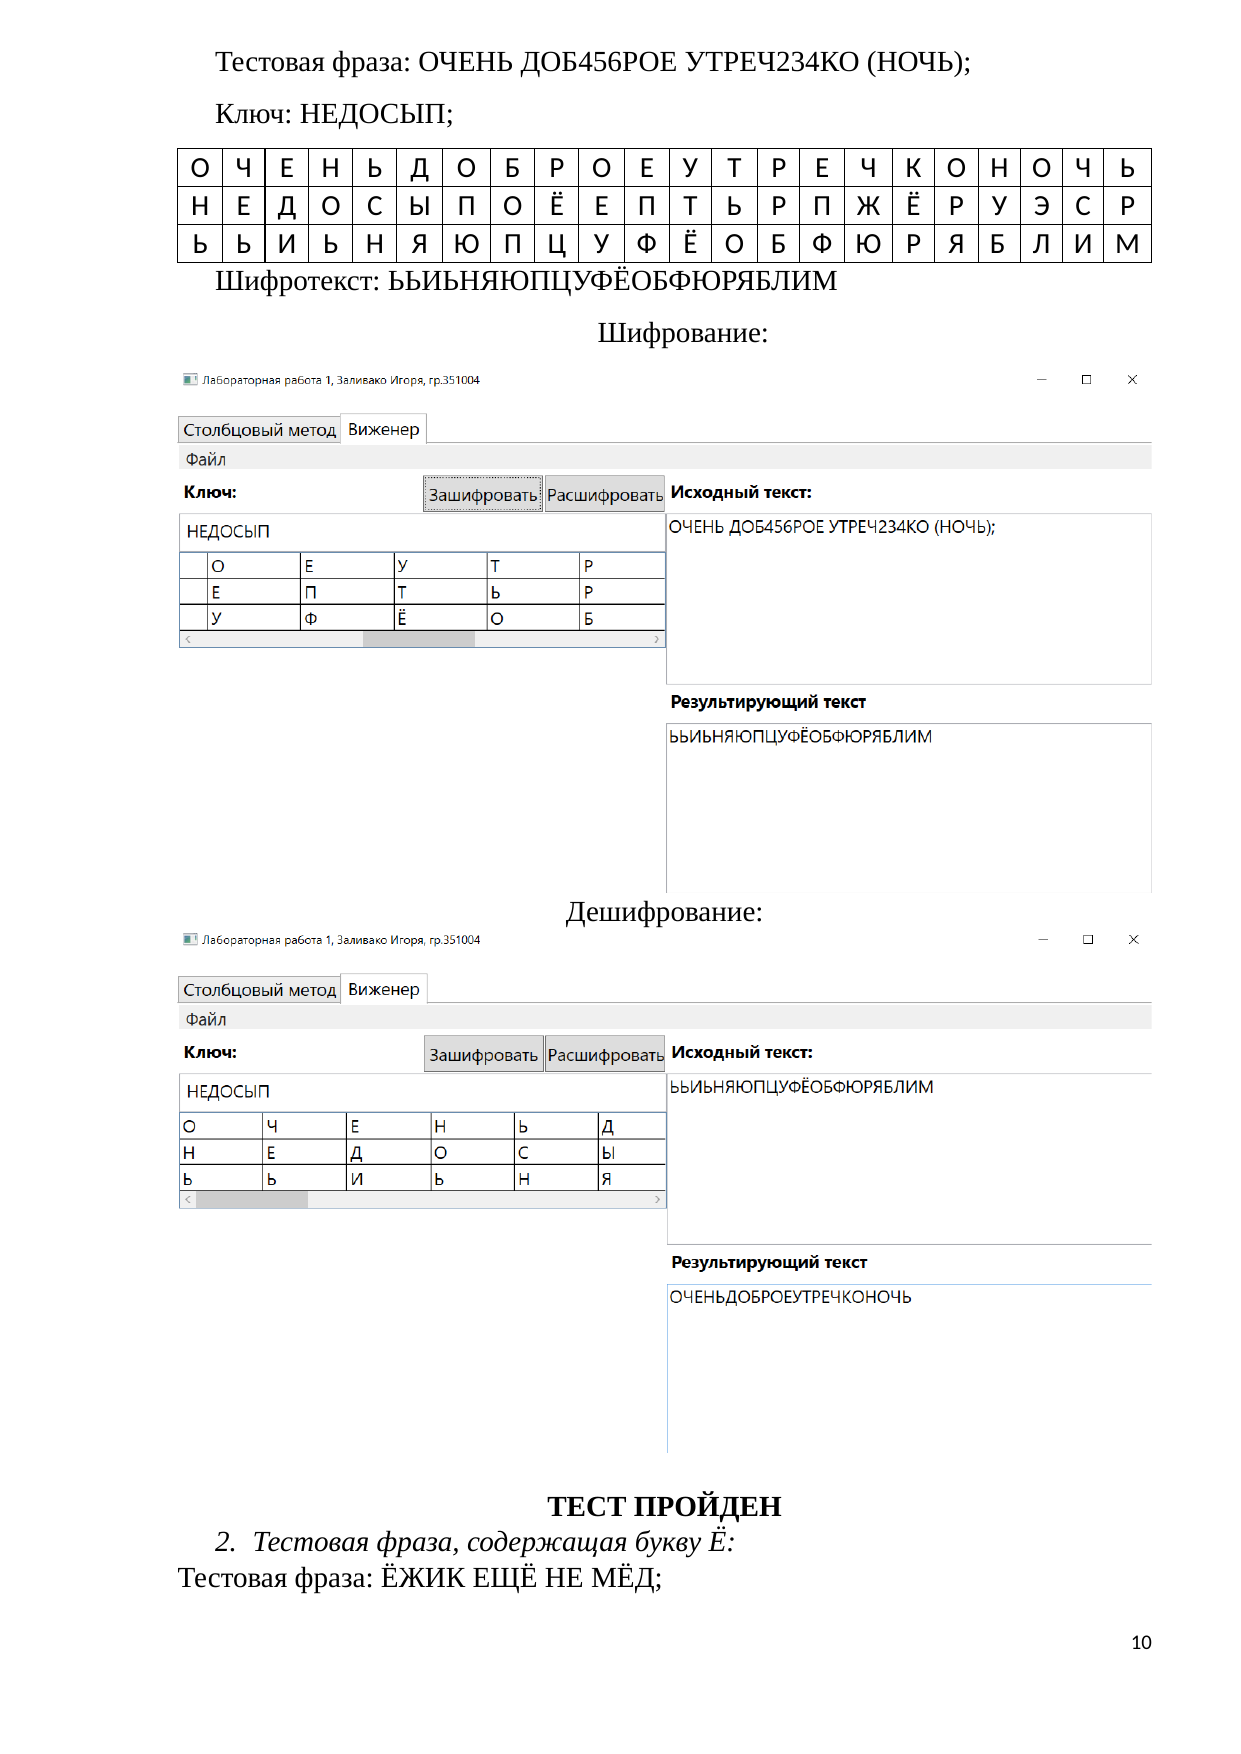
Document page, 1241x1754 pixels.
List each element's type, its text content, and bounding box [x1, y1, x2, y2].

table_cell Я [935, 225, 978, 262]
table_cell С [1063, 187, 1103, 224]
table_cell Ь [712, 187, 757, 224]
table_cell У [579, 225, 624, 262]
table_cell Ю [443, 225, 490, 262]
table_header Е [625, 149, 669, 186]
table_cell Ь [309, 225, 352, 262]
table_header Р [758, 149, 799, 186]
table_header К [893, 149, 934, 186]
table_cell Э [1021, 187, 1062, 224]
table_cell М [1104, 225, 1151, 262]
picture [177, 366, 1152, 893]
table_header Ч [1063, 149, 1103, 186]
table_cell Е [223, 187, 264, 224]
text Ключ: НЕДОСЫП; [215, 96, 1152, 130]
table_cell О [309, 187, 352, 224]
table_cell Р [935, 187, 978, 224]
table_cell С [353, 187, 396, 224]
table_header Н [979, 149, 1020, 186]
text Шифрование: [215, 315, 1152, 348]
table_cell П [443, 187, 490, 224]
table_cell Ь [223, 225, 264, 262]
table_cell Б [758, 225, 799, 262]
table_cell П [625, 187, 669, 224]
table_cell И [266, 225, 308, 262]
table_header У [670, 149, 711, 186]
table_cell Р [1104, 187, 1151, 224]
table_cell О [712, 225, 757, 262]
table_cell Ё [893, 187, 934, 224]
table_cell Н [353, 225, 396, 262]
text Тестовая фраза: ЁЖИК ЕЩЁ НЕ МЁД; [177, 1560, 1152, 1593]
table_header Ь [353, 149, 396, 186]
table_header Н [309, 149, 352, 186]
table_header Ь [1104, 149, 1151, 186]
table_cell Н [178, 187, 222, 224]
picture [177, 929, 1152, 1453]
table_cell Я [397, 225, 442, 262]
table_cell О [491, 187, 534, 224]
table_cell И [1063, 225, 1103, 262]
table_cell П [800, 187, 844, 224]
table_cell Ф [625, 225, 669, 262]
table_cell Б [979, 225, 1020, 262]
text Тестовая фраза: ОЧЕНЬ ДОБ456РОЕ УТРЕЧ234КО (НОЧЬ); [215, 44, 1152, 78]
table_cell Ы [397, 187, 442, 224]
table_cell Ж [845, 187, 892, 224]
table_header О [1021, 149, 1062, 186]
table_cell Ф [800, 225, 844, 262]
table_cell Е [579, 187, 624, 224]
table_header Е [800, 149, 844, 186]
list Тестовая фраза, содержащая букву Ё: [177, 1524, 1152, 1558]
table_header О [579, 149, 624, 186]
table_header О [178, 149, 222, 186]
table_cell Ё [535, 187, 578, 224]
table_cell Р [893, 225, 934, 262]
text Шифротекст: ЬЬИЬНЯЮПЦУФЁОБФЮРЯБЛИМ [215, 263, 1152, 296]
table_header Е [266, 149, 308, 186]
table_header Ч [223, 149, 264, 186]
table_cell Ё [670, 225, 711, 262]
table_header Р [535, 149, 578, 186]
table_header О [935, 149, 978, 186]
table_header Д [397, 149, 442, 186]
table_cell У [979, 187, 1020, 224]
table_cell Ю [845, 225, 892, 262]
table_cell Ц [535, 225, 578, 262]
table_cell Д [266, 187, 308, 224]
table_header Б [491, 149, 534, 186]
table_header Т [712, 149, 757, 186]
text Дешифрование: [177, 894, 1152, 928]
table_cell Л [1021, 225, 1062, 262]
table_header О [443, 149, 490, 186]
table_cell Ь [178, 225, 222, 262]
table_cell Р [758, 187, 799, 224]
table_cell П [491, 225, 534, 262]
table_cell Т [670, 187, 711, 224]
text ТЕСТ ПРОЙДЕН [177, 1489, 1152, 1523]
table_header Ч [845, 149, 892, 186]
